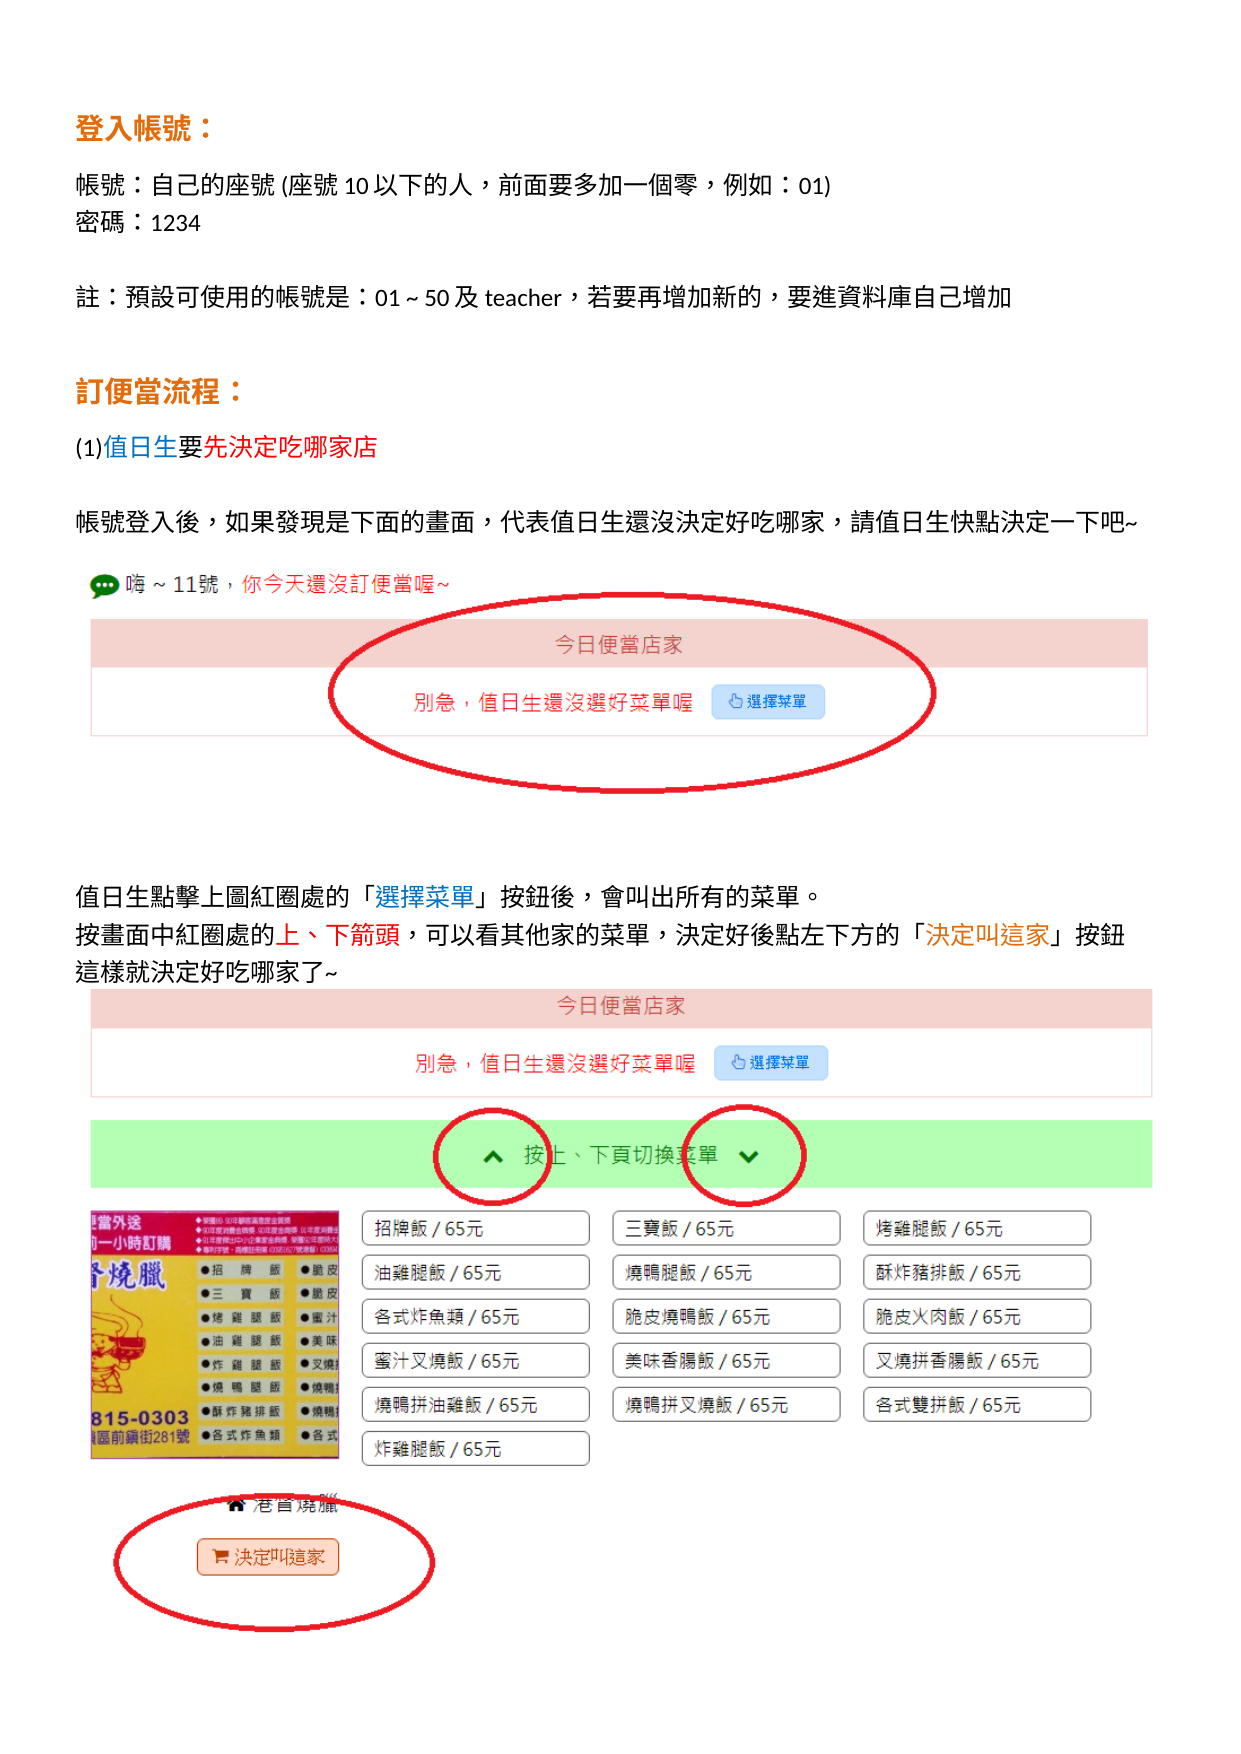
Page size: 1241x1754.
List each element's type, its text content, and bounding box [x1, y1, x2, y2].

text 帳號：自己的座號 (座號10以下的人，前面要多加一個零，例如：01) [75, 164, 1165, 202]
text (1)值日生要先決定吃哪家店 [75, 427, 1165, 464]
text 登入帳號： [75, 89, 1165, 164]
text 這樣就決定好吃哪家了~ [75, 952, 1165, 989]
text 按畫面中紅圈處的上、下箭頭，可以看其他家的菜單，決定好後點左下方的「決定叫這家」按鈕 [75, 914, 1165, 952]
picture [75, 539, 1166, 830]
text 帳號登入後，如果發現是下面的畫面，代表值日生還沒決定好吃哪家，請值日生快點決定一下吧~ [75, 502, 1165, 539]
text 訂便當流程： [75, 352, 1165, 427]
text 密碼：1234 [75, 202, 1165, 239]
text 註：預設可使用的帳號是：01 ~ 50及teacher，若要再增加新的，要進資料庫自己增加 [75, 277, 1165, 314]
text 值日生點擊上圖紅圈處的「選擇菜單」按鈕後，會叫出所有的菜單。 [75, 877, 1165, 914]
picture [75, 989, 1166, 1648]
